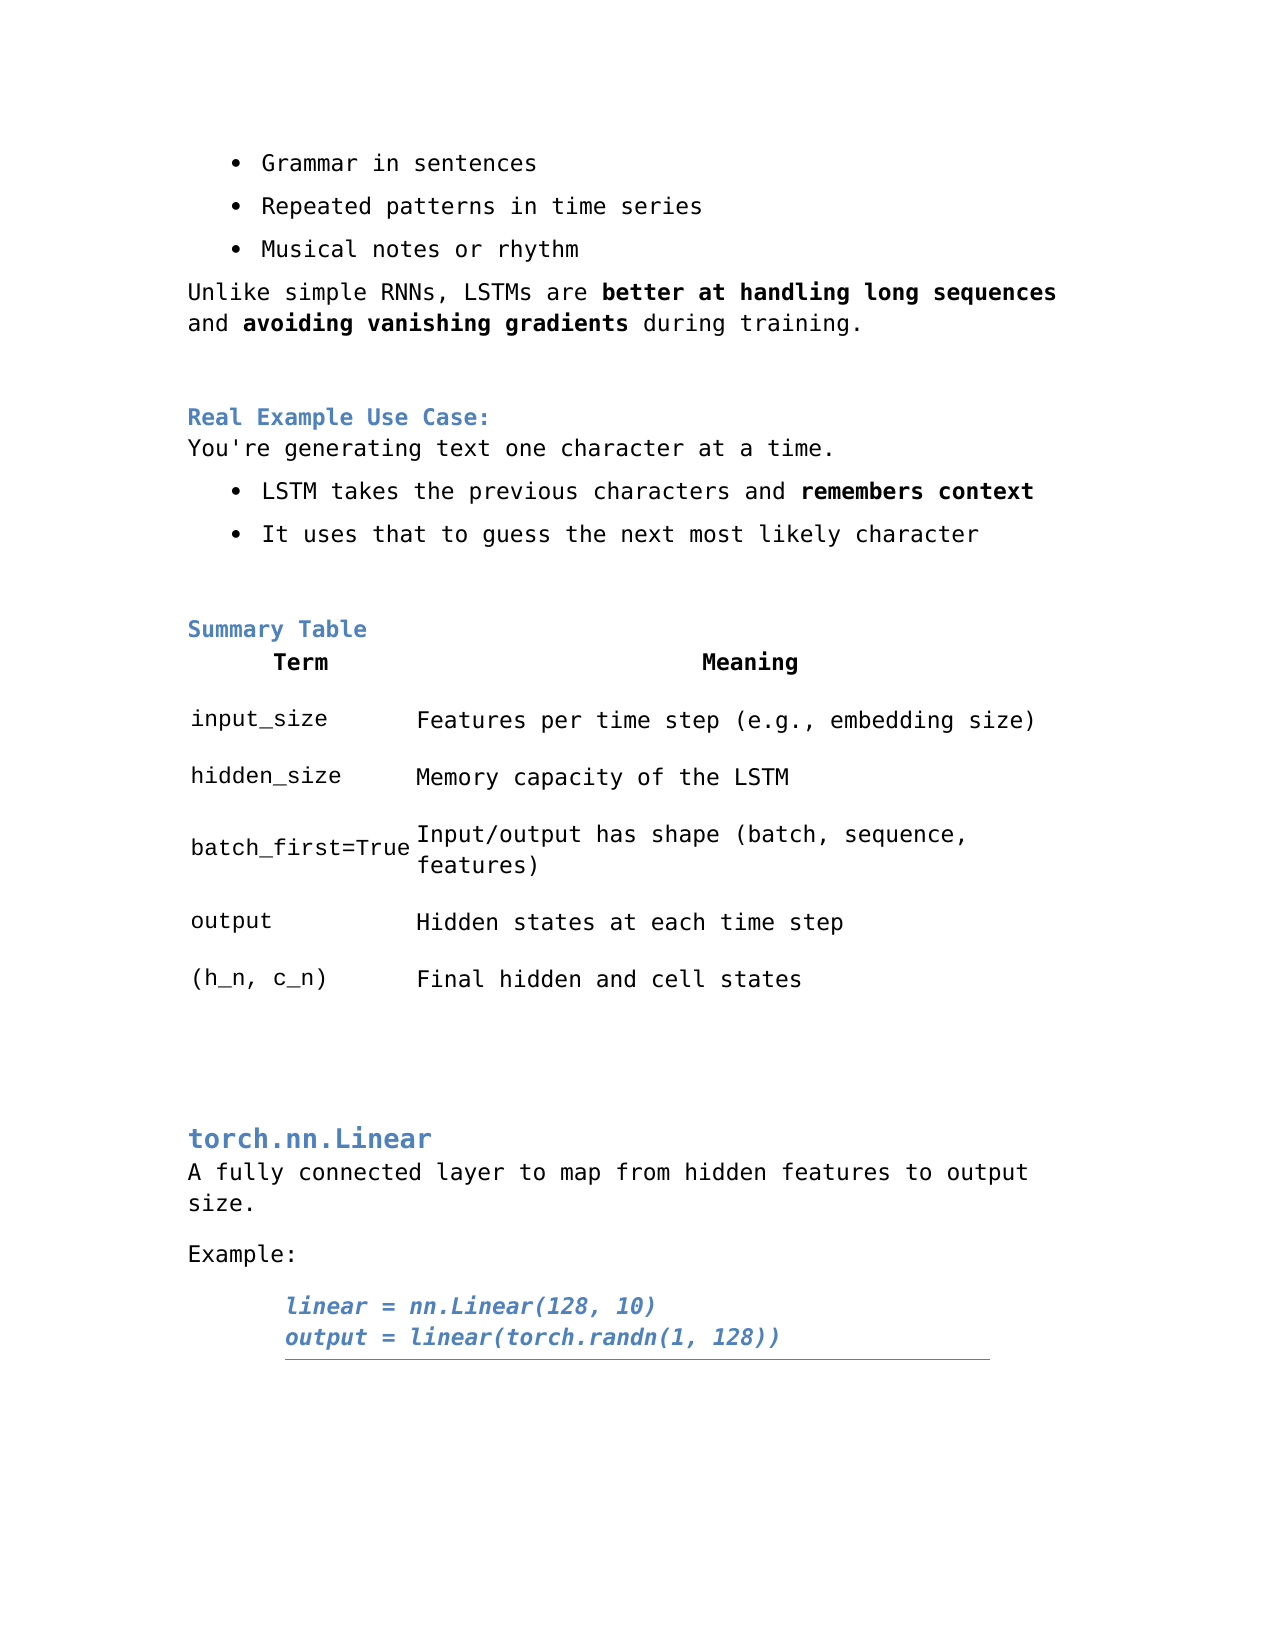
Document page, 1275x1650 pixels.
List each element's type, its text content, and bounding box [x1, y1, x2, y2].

table_header Term [188, 647, 413, 704]
list Repeated patterns in time series [232, 193, 1087, 220]
table_cell Final hidden and cell states [413, 963, 1087, 1020]
list Grammar in sentences [232, 150, 1087, 177]
text Unlike simple RNNs, LSTMs are better at handling long sequences and avoiding vanishing gradients during training. [187, 279, 1087, 337]
table_cell batch_first=True [188, 818, 413, 906]
table_cell output [188, 906, 413, 963]
table_cell Hidden states at each time step [413, 906, 1087, 963]
list Musical notes or rhythm [232, 236, 1087, 263]
text Example: [187, 1242, 1087, 1268]
table_cell (h_n, c_n) [188, 963, 413, 1020]
table_cell input_size [188, 704, 413, 761]
subtitle Real Example Use Case: [187, 404, 1087, 431]
table_cell hidden_size [188, 761, 413, 818]
text linear = nn.Linear(128, 10) output = linear(torch.randn(1, 128)) [285, 1293, 990, 1359]
list LSTM takes the previous characters and remembers context [232, 478, 1087, 505]
table_cell Memory capacity of the LSTM [413, 761, 1087, 818]
text A fully connected layer to map from hidden features to output size. [187, 1159, 1087, 1217]
subtitle torch.nn.Linear [187, 1123, 1087, 1155]
text You're generating text one character at a time. [187, 435, 1087, 462]
table_cell Input/output has shape (batch, sequence, features) [413, 818, 1087, 906]
table_header Meaning [413, 647, 1087, 704]
table_cell Features per time step (e.g., embedding size) [413, 704, 1087, 761]
list It uses that to guess the next most likely character [232, 521, 1087, 548]
subtitle Summary Table [187, 616, 1087, 643]
